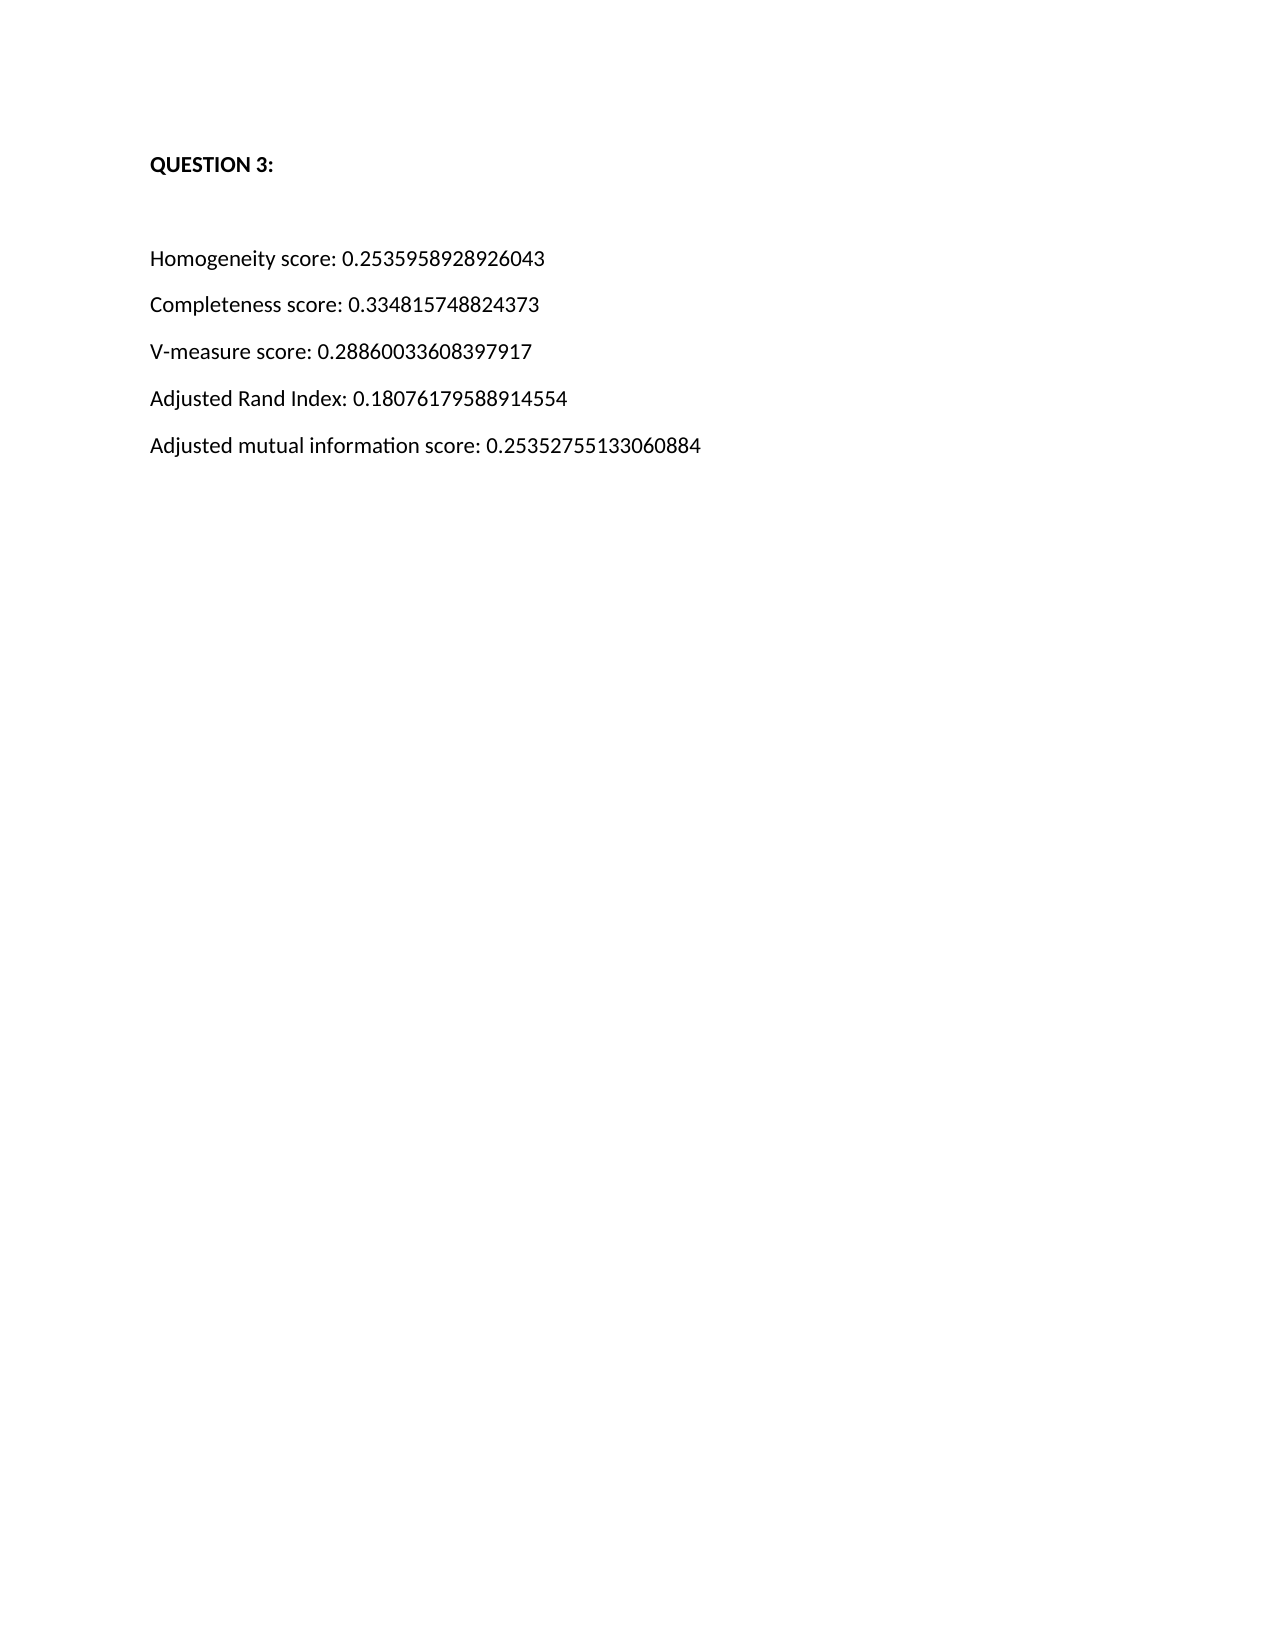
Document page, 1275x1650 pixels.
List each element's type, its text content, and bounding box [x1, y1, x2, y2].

text Adjusted Rand Index: 0.18076179588914554 [150, 384, 1125, 412]
text QUESTION 3: [150, 150, 1125, 178]
text Adjusted mutual information score: 0.25352755133060884 [150, 431, 1125, 459]
text Homogeneity score: 0.2535958928926043 [150, 244, 1125, 272]
text Completeness score: 0.334815748824373 [150, 291, 1125, 319]
text V-measure score: 0.28860033608397917 [150, 337, 1125, 366]
